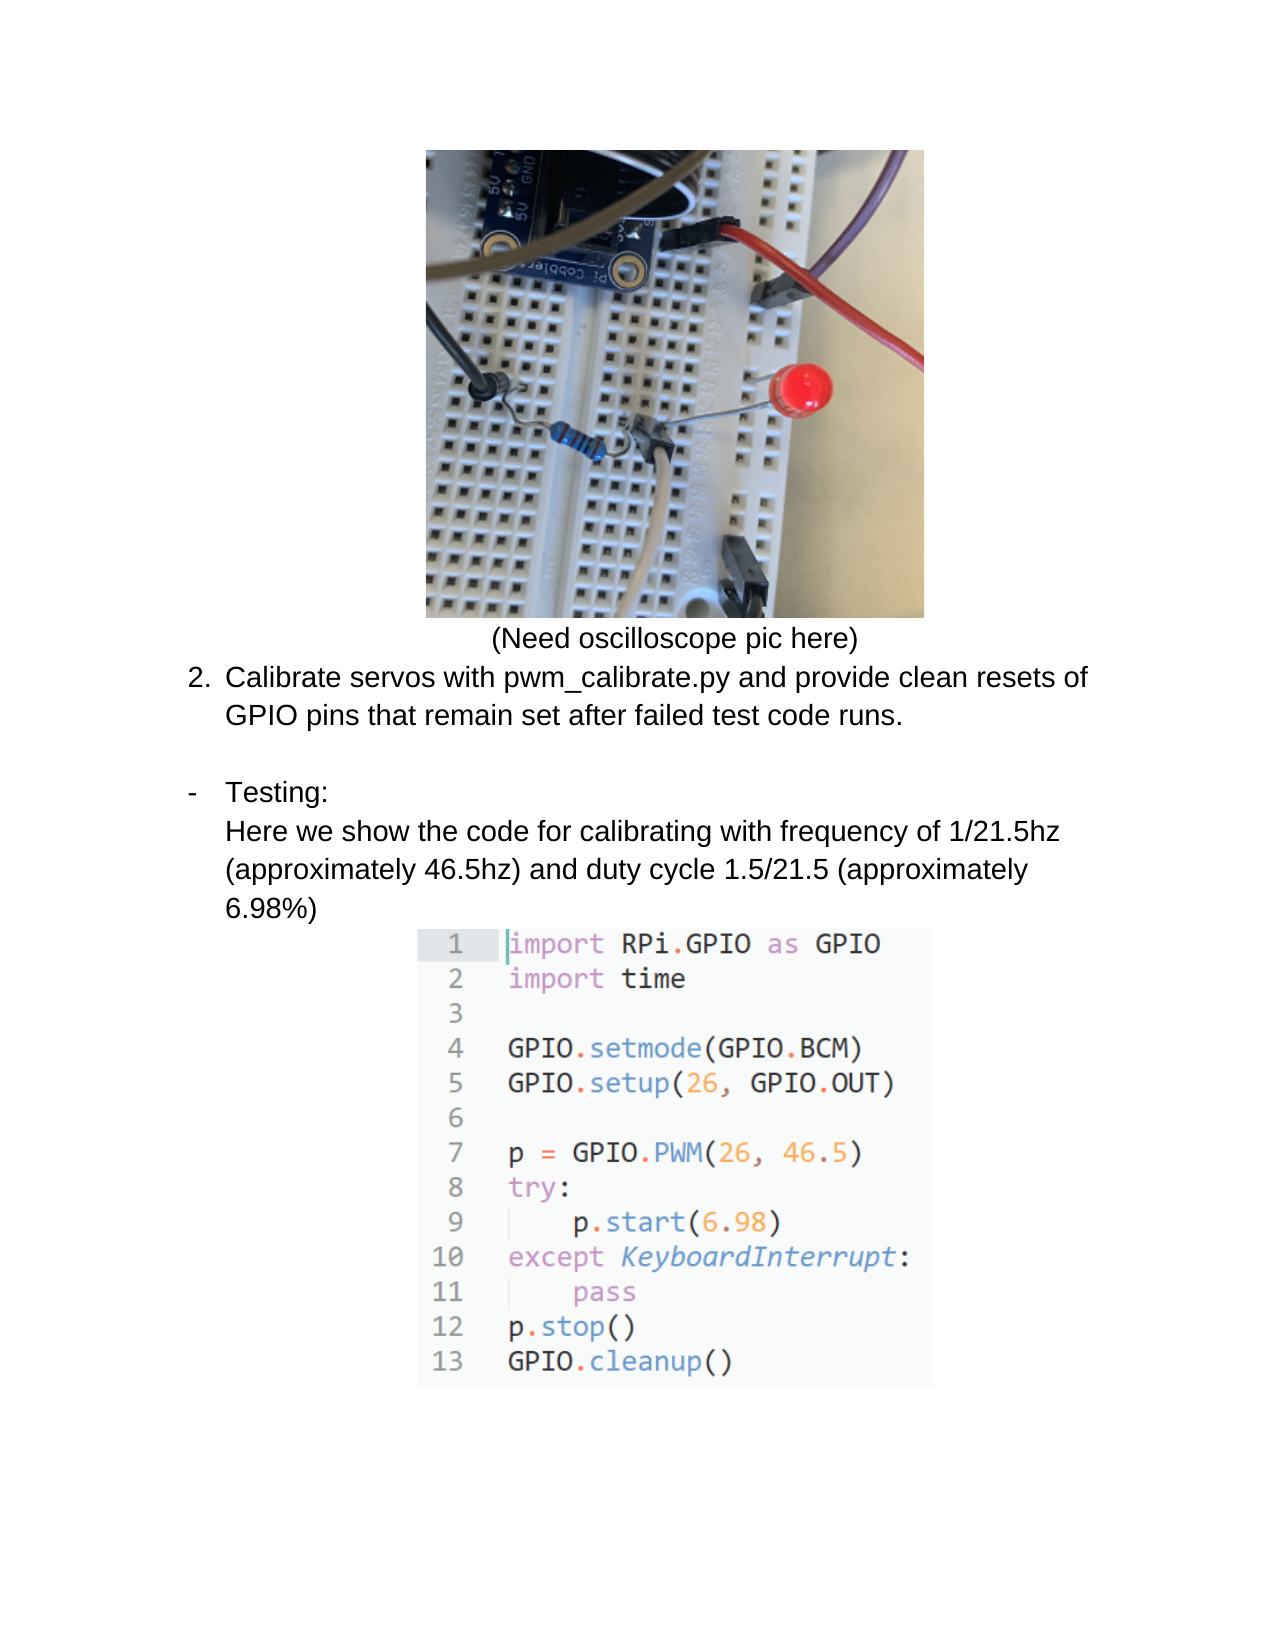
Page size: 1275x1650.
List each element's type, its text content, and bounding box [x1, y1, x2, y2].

text Here we show the code for calibrating with frequency of 1/21.5hz (approximately 46.5hz) and duty cycle 1.5/21.5 (approximately 6.98%) [225, 814, 1125, 924]
list Testing: [187, 775, 1125, 809]
list Calibrate servos with pwm_calibrate.py and provide clean resets of GPIO pins that remain set after failed test code runs. [187, 659, 1125, 732]
text (Need oscilloscope pic here) [225, 621, 1125, 654]
picture [417, 929, 933, 1387]
picture [425, 150, 925, 618]
